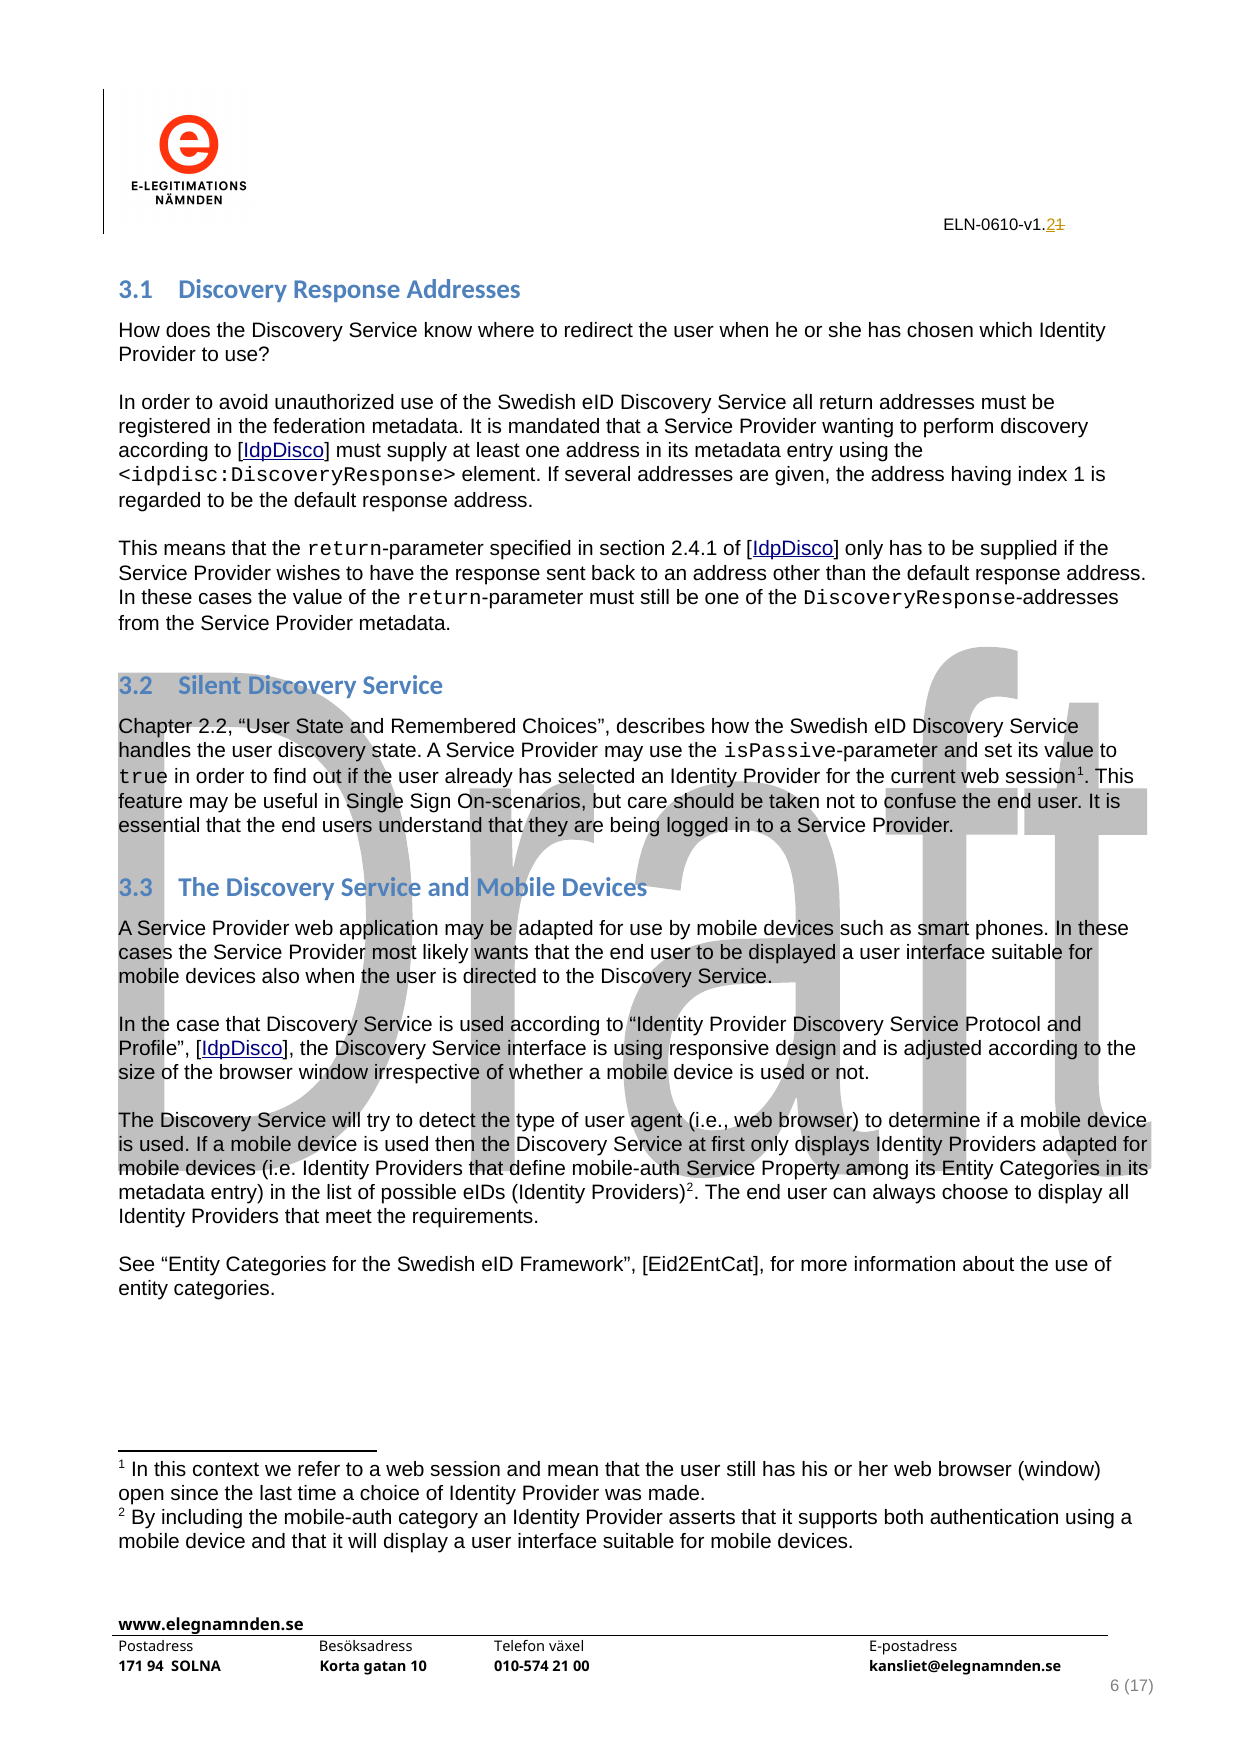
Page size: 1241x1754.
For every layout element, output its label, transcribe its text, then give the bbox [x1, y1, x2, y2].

text The Discovery Service will try to detect the type of user agent (i.e., web browser) to determine if a mobile device is used. If a mobile device is used then the Discovery Service at first only displays Identity Providers adapted for mobile devices (i.e. Identity Providers that define mobile-auth Service Property among its Entity Categories in its metadata entry) in the list of possible eIDs (Identity Providers). The end user can always choose to display all Identity Providers that meet the requirements. [118, 1108, 1152, 1228]
text How does the Discovery Service know where to redirect the user when he or she has chosen which Identity Provider to use? [118, 318, 1152, 366]
text In order to avoid unauthorized use of the Swedish eID Discovery Service all return addresses must be registered in the federation metadata. It is mandated that a Service Provider wanting to perform discovery according to [IdpDisco] must supply at least one address in its metadata entry using the <idpdisc:DiscoveryResponse> element. If several addresses are given, the address having index 1 is regarded to be the default response address. [118, 390, 1152, 511]
picture [118, 88, 260, 231]
text See “Entity Categories for the Swedish eID Framework”, [Eid2EntCat], for more information about the use of entity categories. [118, 1252, 1152, 1299]
subtitle Discovery Response Addresses [118, 272, 1152, 305]
text In the case that Discovery Service is used according to “Identity Provider Discovery Service Protocol and Profile”, [IdpDisco], the Discovery Service interface is using responsive design and is adjusted according to the size of the browser window irrespective of whether a mobile device is used or not. [118, 1012, 1152, 1084]
subtitle Silent Discovery Service [118, 668, 1152, 701]
text This means that the return-parameter specified in section 2.4.1 of [IdpDisco] only has to be supplied if the Service Provider wishes to have the response sent back to an address other than the default response address. In these cases the value of the return-parameter must still be one of the DiscoveryResponse-addresses from the Service Provider metadata. [118, 535, 1152, 635]
text A Service Provider web application may be adapted for use by mobile devices such as smart phones. In these cases the Service Provider most likely wants that the end user to be displayed a user interface suitable for mobile devices also when the user is directed to the Discovery Service. [118, 916, 1152, 988]
text Chapter 2.2, “User State and Remembered Choices”, describes how the Swedish eID Discovery Service handles the user discovery state. A Service Provider may use the isPassive-parameter and set its value to true in order to find out if the user already has selected an Identity Provider for the current web session. This feature may be useful in Single Sign On-scenarios, but care should be taken not to confuse the end user. It is essential that the end users understand that they are being logged in to a Service Provider. [118, 714, 1152, 837]
subtitle The Discovery Service and Mobile Devices [118, 871, 1152, 904]
